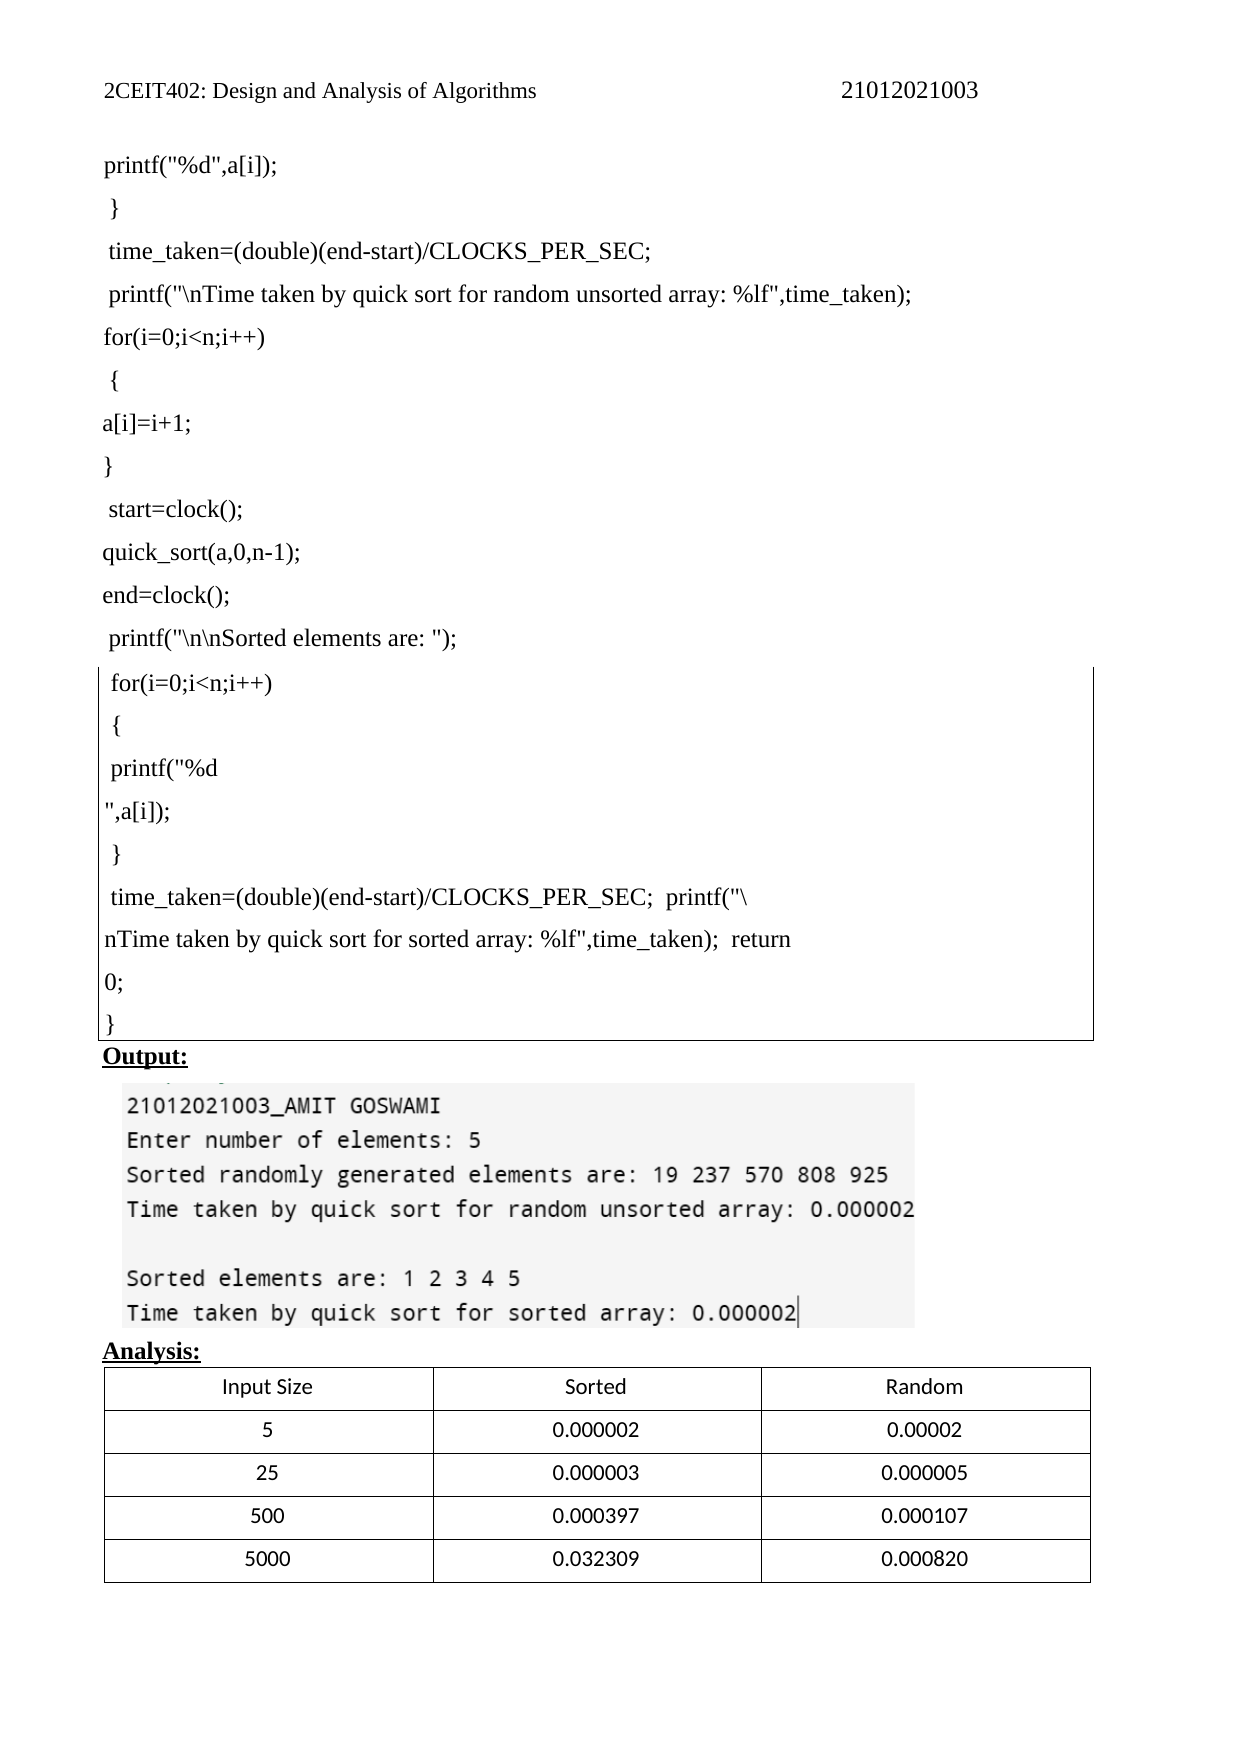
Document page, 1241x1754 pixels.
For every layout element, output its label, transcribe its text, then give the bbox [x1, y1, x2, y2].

table_cell 25 [105, 1454, 433, 1496]
text Analysis: [102, 1336, 1087, 1365]
text printf("\nTime taken by quick sort for random unsorted array: %lf",time_taken); for(i=0;i<n;i++) [102, 279, 948, 350]
table_cell 5 [105, 1411, 433, 1453]
table_cell 5000 [105, 1540, 433, 1582]
picture [122, 1083, 915, 1328]
table_header for(i=0;i<n;i++) { printf("%d ",a[i]); } time_taken=(double)(end-start)/CLOCKS_PER_SEC; printf("\nTime taken by quick sort for sorted array: %lf",time_taken); return 0; } [99, 667, 1093, 1040]
text time_taken=(double)(end-start)/CLOCKS_PER_SEC; [102, 236, 948, 265]
text Output: [102, 1041, 1087, 1070]
text end=clock(); [102, 580, 458, 609]
text start=clock(); [102, 494, 458, 523]
text } [102, 451, 458, 480]
table_cell 0.000107 [762, 1497, 1090, 1539]
text { [102, 365, 458, 393]
text printf("%d",a[i]); [103, 150, 290, 179]
table_cell 0.000003 [434, 1454, 761, 1496]
text printf("\n\nSorted elements are: "); [102, 623, 458, 652]
table_cell 0.000005 [762, 1454, 1090, 1496]
table_cell 0.032309 [434, 1540, 761, 1582]
text a[i]=i+1; [102, 408, 458, 437]
table_header Input Size [105, 1368, 433, 1410]
text quick_sort(a,0,n-1); [102, 537, 458, 566]
table_cell 0.000002 [434, 1411, 761, 1453]
table_cell 0.000820 [762, 1540, 1090, 1582]
table_cell 0.00002 [762, 1411, 1090, 1453]
table_header Random [762, 1368, 1090, 1410]
table_header Sorted [434, 1368, 761, 1410]
table_cell 0.000397 [434, 1497, 761, 1539]
table_cell 500 [105, 1497, 433, 1539]
text } [102, 193, 948, 222]
